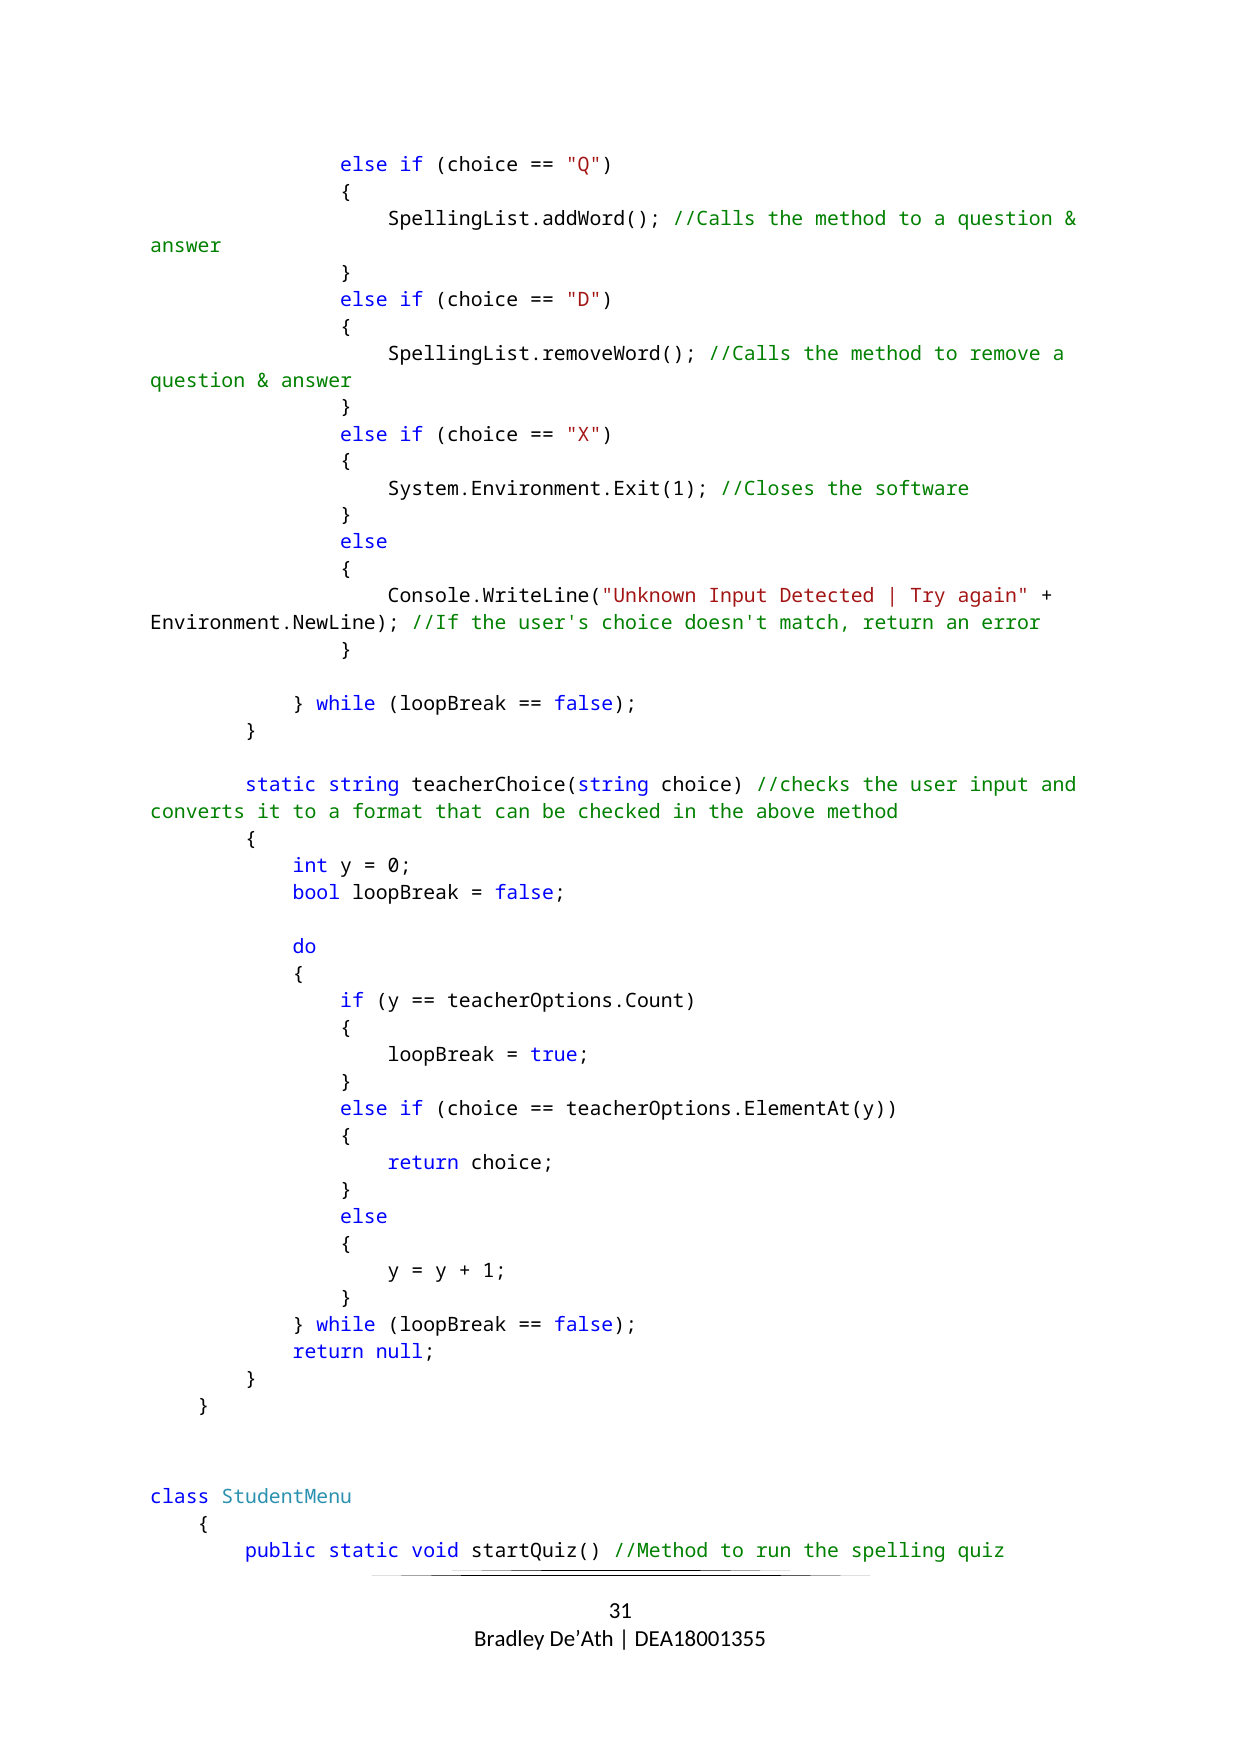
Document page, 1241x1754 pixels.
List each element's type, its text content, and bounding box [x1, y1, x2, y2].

text } [150, 636, 1090, 663]
text bool loopBreak = false; [150, 878, 1090, 905]
text Console.WriteLine("Unknown Input Detected | Try again" + Environment.NewLine); //If the user's choice doesn't match, return an error [150, 582, 1090, 636]
text if (y == teacherOptions.Count) [150, 986, 1090, 1013]
text { [150, 555, 1090, 582]
text else if (choice == "X") [150, 420, 1090, 447]
text else [150, 528, 1090, 555]
text return null; [150, 1337, 1090, 1364]
text public static void startQuiz() //Method to run the spelling quiz [150, 1536, 1090, 1563]
text } [150, 1283, 1090, 1310]
text { [150, 1229, 1090, 1256]
text loopBreak = true; [150, 1040, 1090, 1067]
text int y = 0; [150, 851, 1090, 878]
text SpellingList.removeWord(); //Calls the method to remove a question & answer [150, 339, 1090, 393]
text do [150, 932, 1090, 959]
text } [150, 393, 1090, 420]
text { [150, 959, 1090, 986]
text { [150, 1509, 1090, 1536]
text { [150, 824, 1090, 851]
text SpellingList.addWord(); //Calls the method to a question & answer [150, 204, 1090, 258]
text else if (choice == "Q") [150, 150, 1090, 177]
text System.Environment.Exit(1); //Closes the software [150, 474, 1090, 501]
text } while (loopBreak == false); [150, 689, 1090, 717]
text else [150, 1202, 1090, 1229]
text } [150, 1364, 1090, 1391]
text { [150, 1121, 1090, 1148]
text { [150, 447, 1090, 474]
text return choice; [150, 1148, 1090, 1175]
text { [150, 177, 1090, 204]
text class StudentMenu [150, 1482, 1090, 1509]
text y = y + 1; [150, 1256, 1090, 1283]
text } [150, 501, 1090, 528]
text } [150, 1067, 1090, 1094]
text else if (choice == "D") [150, 285, 1090, 312]
text { [150, 1013, 1090, 1040]
text } while (loopBreak == false); [150, 1310, 1090, 1337]
text static string teacherChoice(string choice) //checks the user input and converts it to a format that can be checked in the above method [150, 771, 1090, 824]
text } [150, 717, 1090, 743]
text } [150, 1391, 1090, 1418]
text { [150, 312, 1090, 339]
text } [150, 1175, 1090, 1202]
text } [150, 258, 1090, 285]
text else if (choice == teacherOptions.ElementAt(y)) [150, 1094, 1090, 1121]
